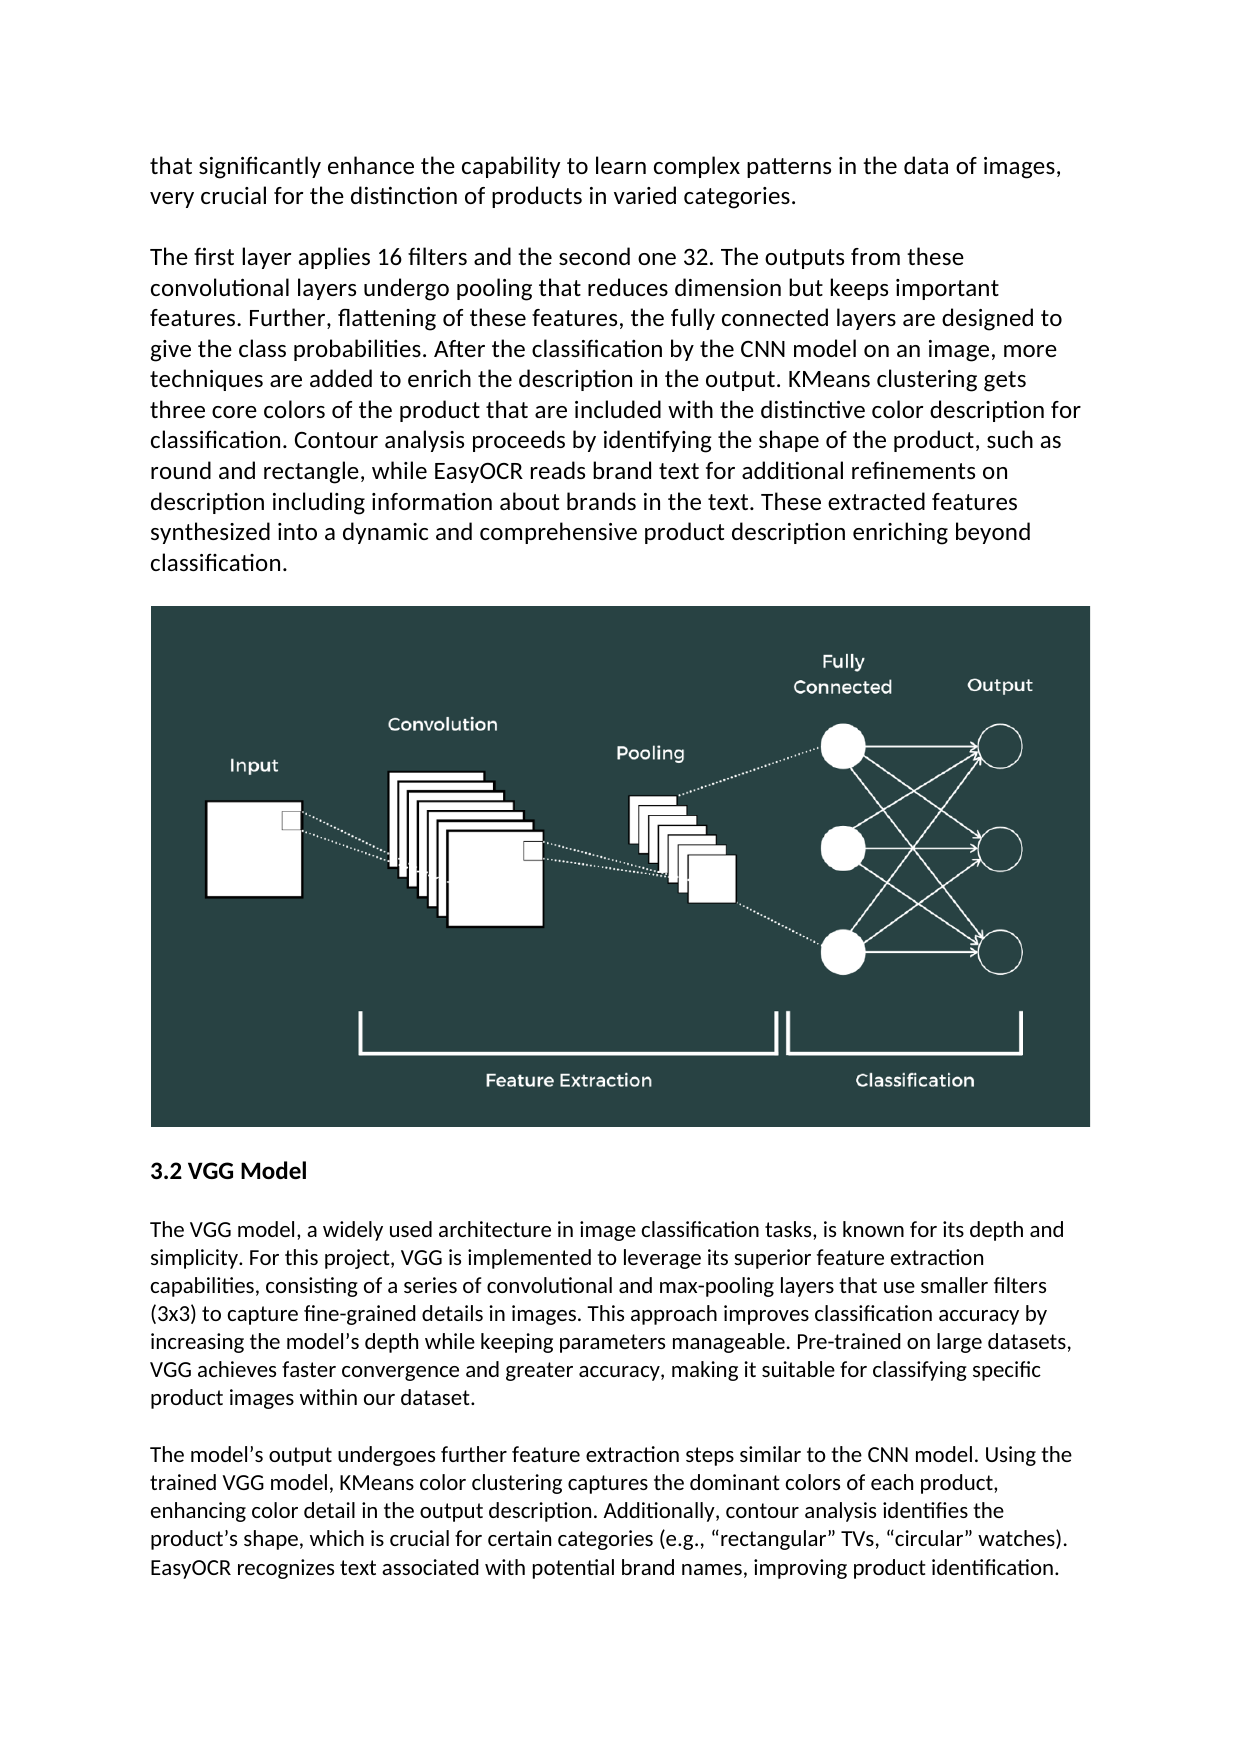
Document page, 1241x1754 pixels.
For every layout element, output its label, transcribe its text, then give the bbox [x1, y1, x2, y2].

picture [150, 606, 1091, 1127]
text 3.2 VGG Model [150, 1156, 1090, 1186]
text The VGG model, a widely used architecture in image classification tasks, is known for its depth and simplicity. For this project, VGG is implemented to leverage its superior feature extraction capabilities, consisting of a series of convolutional and max-pooling layers that use smaller filters (3x3) to capture fine-grained details in images. This approach improves classification accuracy by increasing the model’s depth while keeping parameters manageable. Pre-trained on large datasets, VGG achieves faster convergence and greater accuracy, making it suitable for classifying specific product images within our dataset. [150, 1215, 1090, 1411]
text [150, 1441, 1090, 1581]
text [150, 150, 1090, 577]
